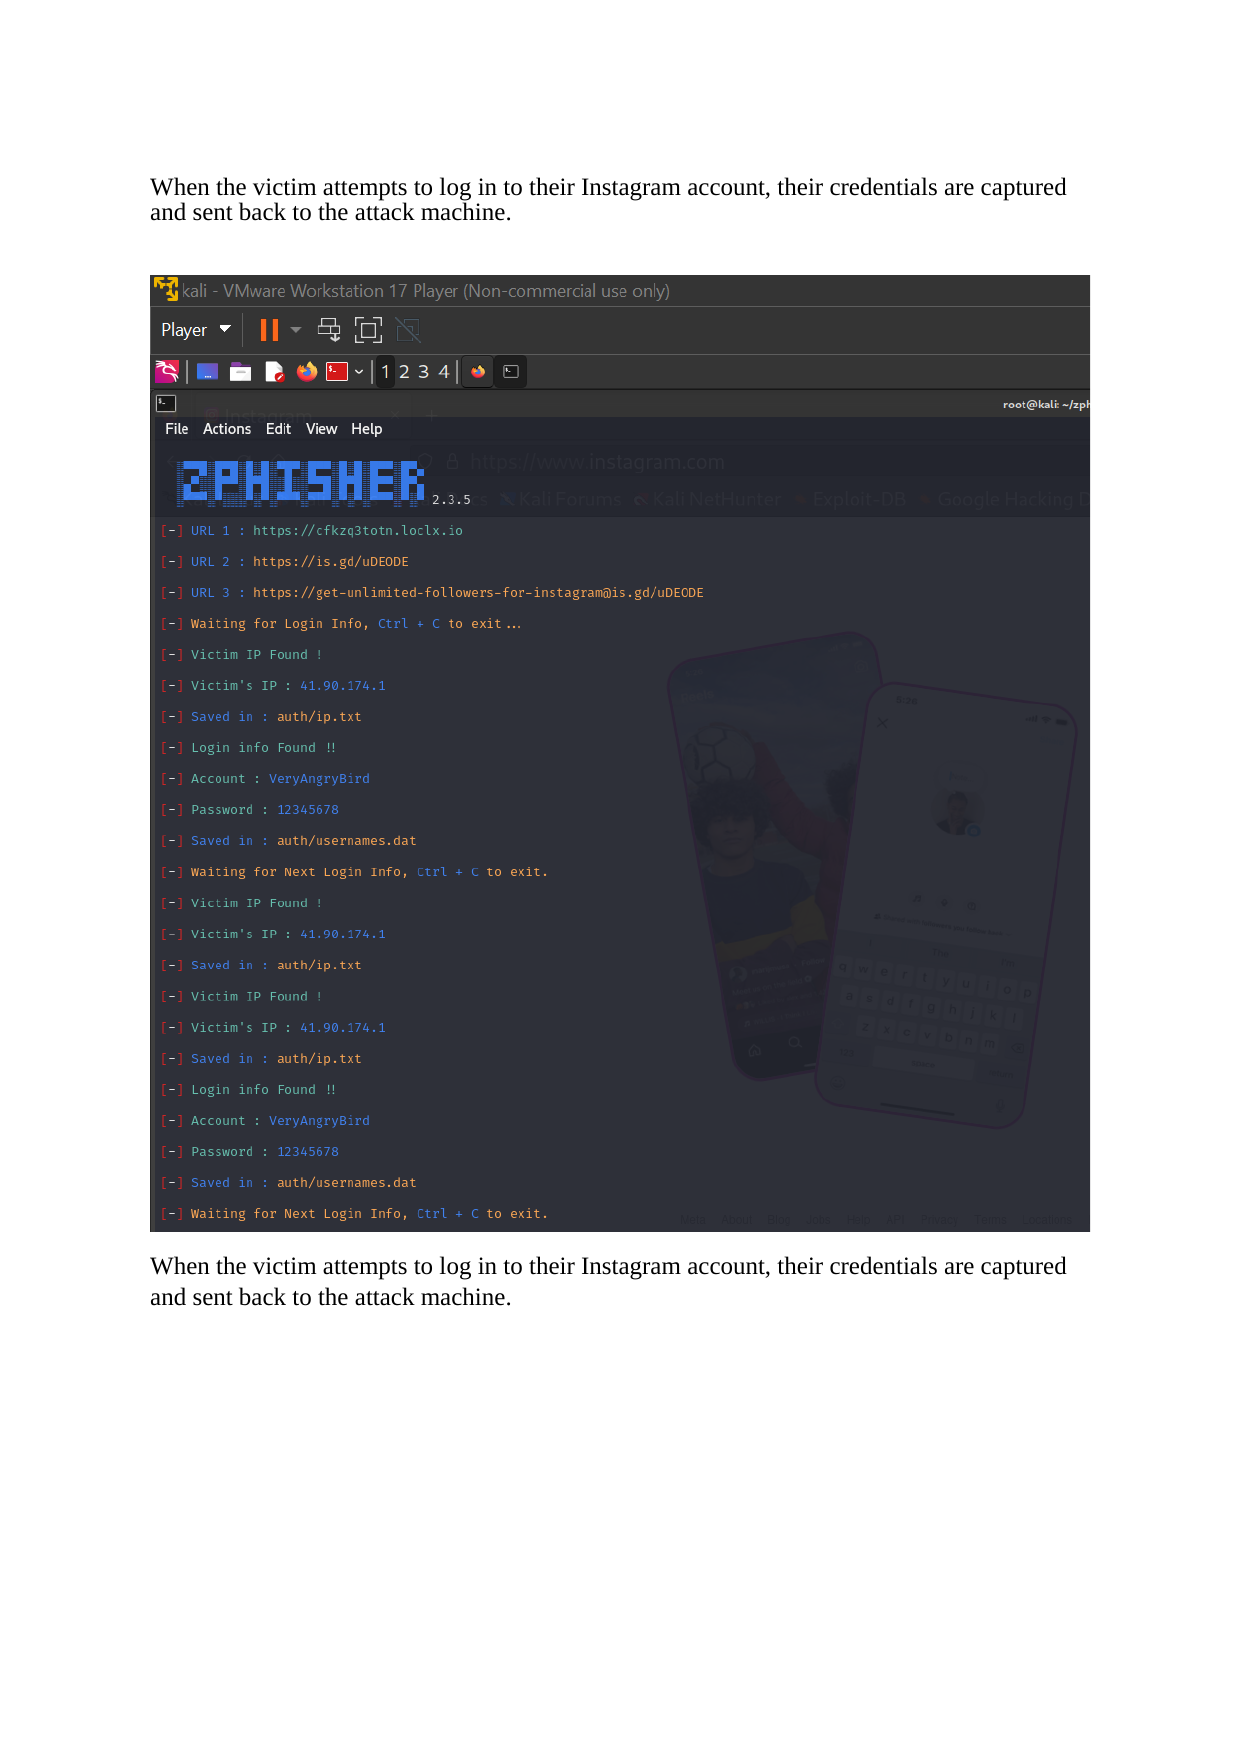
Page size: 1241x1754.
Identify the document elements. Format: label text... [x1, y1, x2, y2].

picture [150, 275, 1091, 1232]
text When the victim attempts to log in to their Instagram account, their credentials are captured and sent back to the attack machine. [150, 1251, 1090, 1311]
text When the victim attempts to log in to their Instagram account, their credentials are captured and sent back to the attack machine. [150, 175, 1090, 225]
